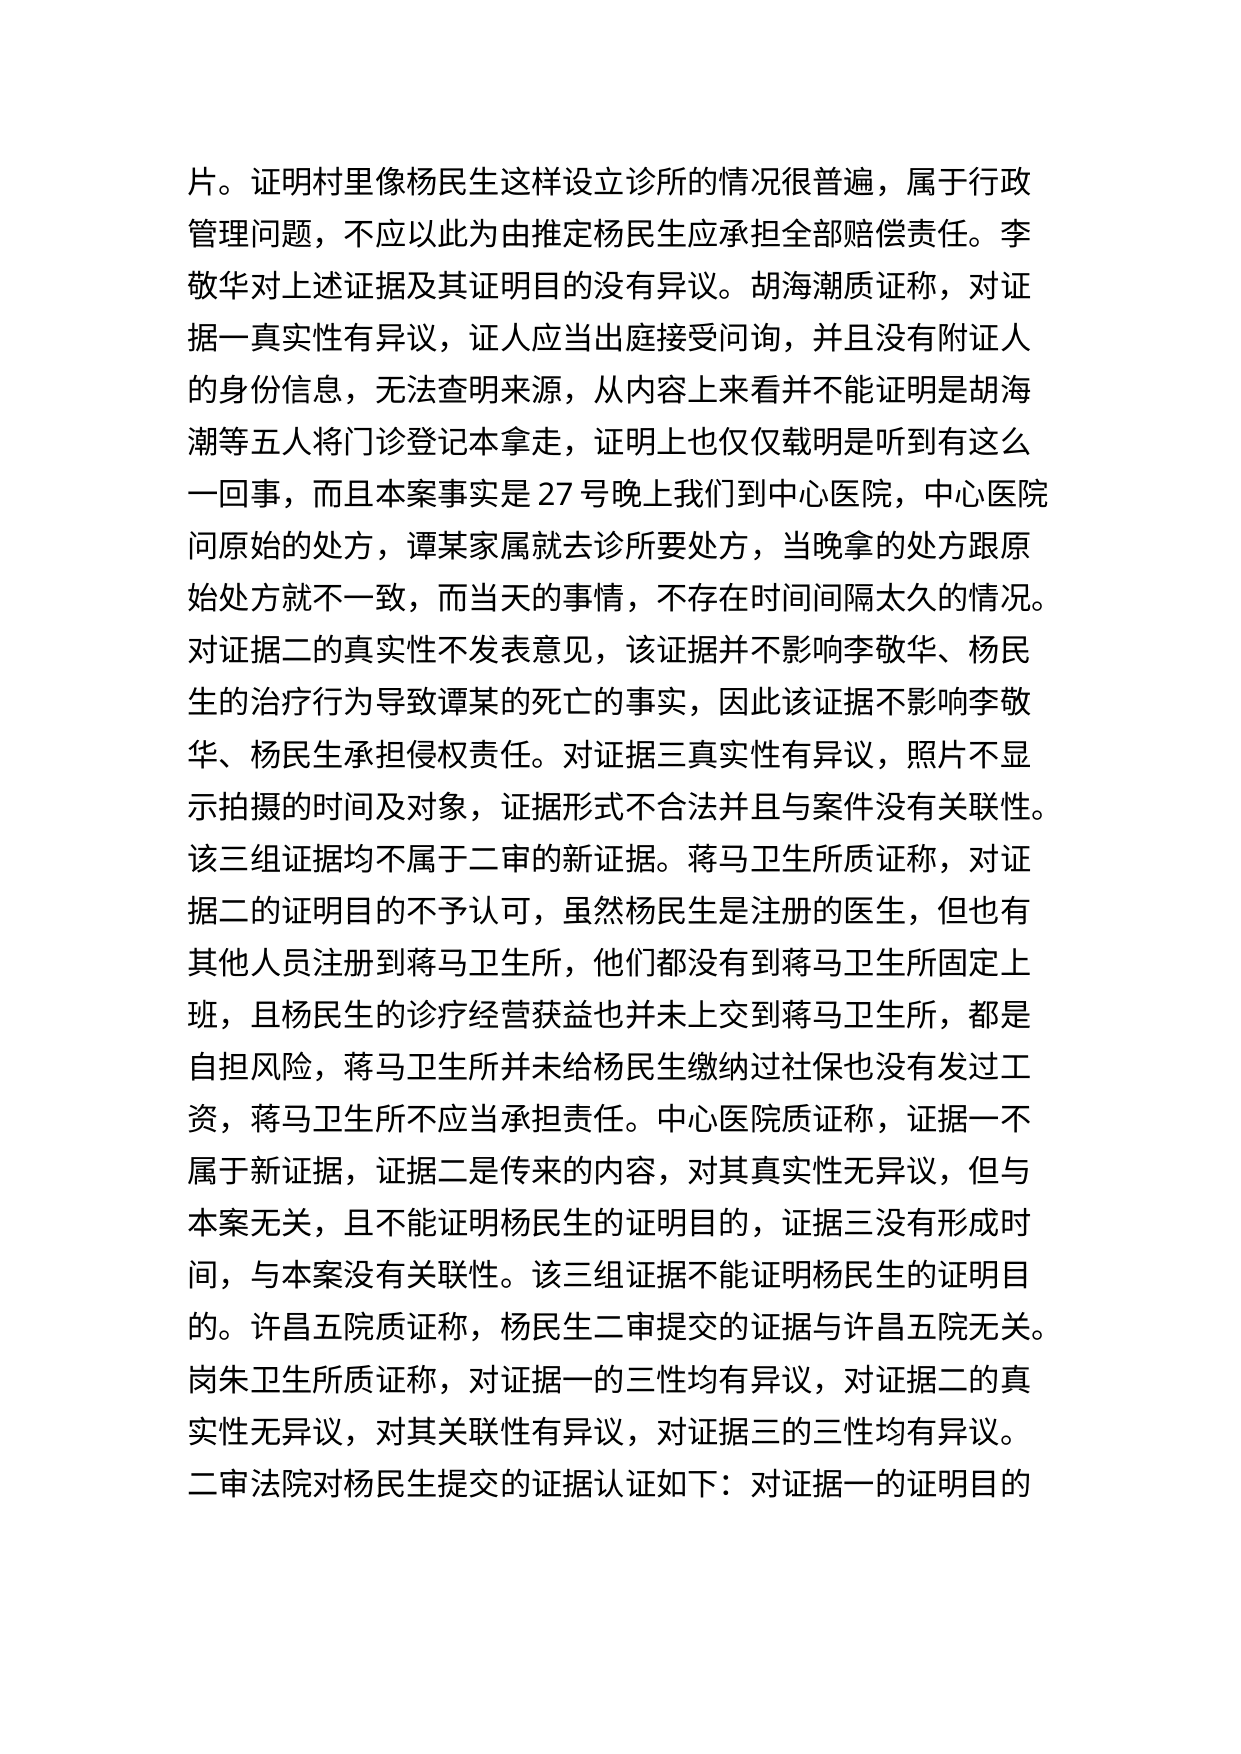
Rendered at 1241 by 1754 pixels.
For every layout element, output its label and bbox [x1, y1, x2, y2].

text [187, 150, 1053, 1504]
